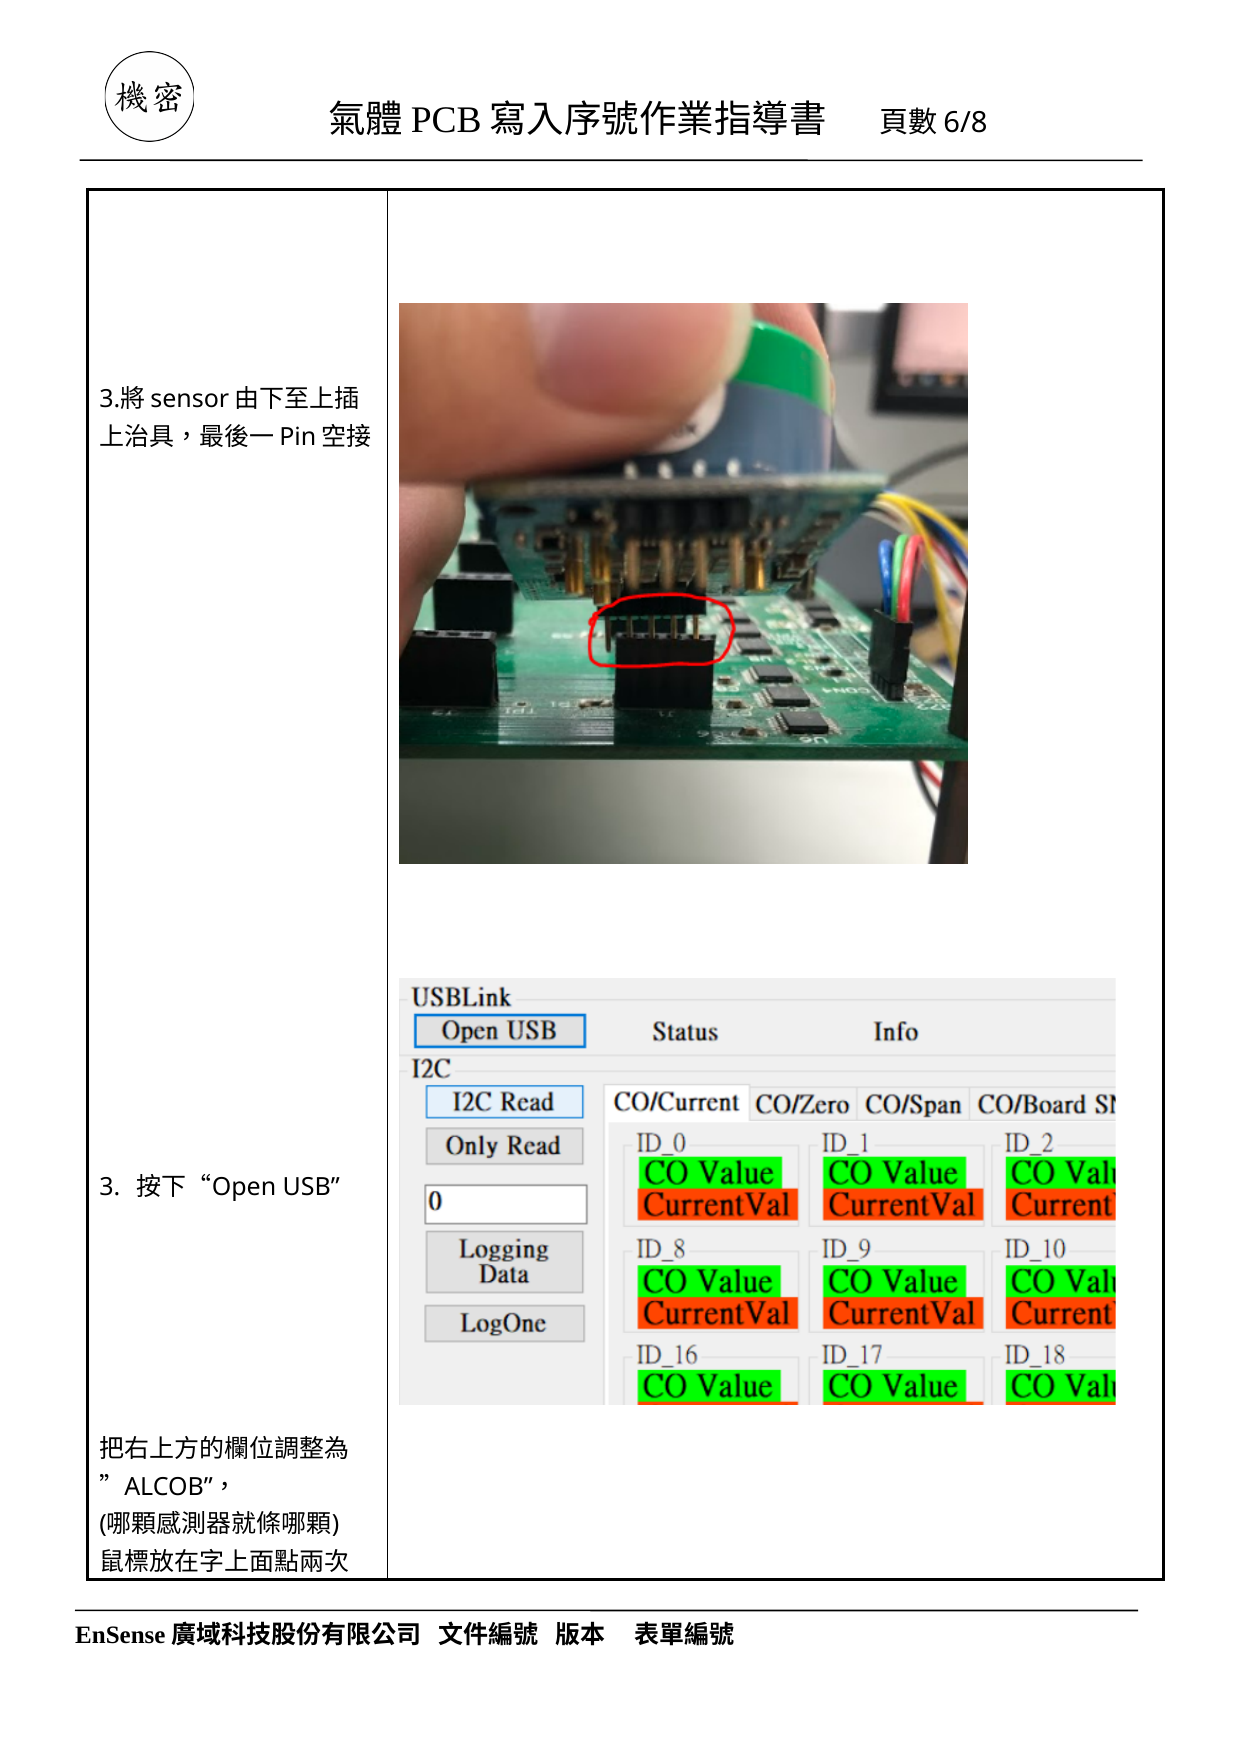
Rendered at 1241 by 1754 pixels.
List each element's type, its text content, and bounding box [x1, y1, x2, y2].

picture [399, 303, 968, 864]
table_cell [388, 191, 1162, 1578]
picture [104, 51, 194, 142]
picture [399, 978, 1116, 1405]
